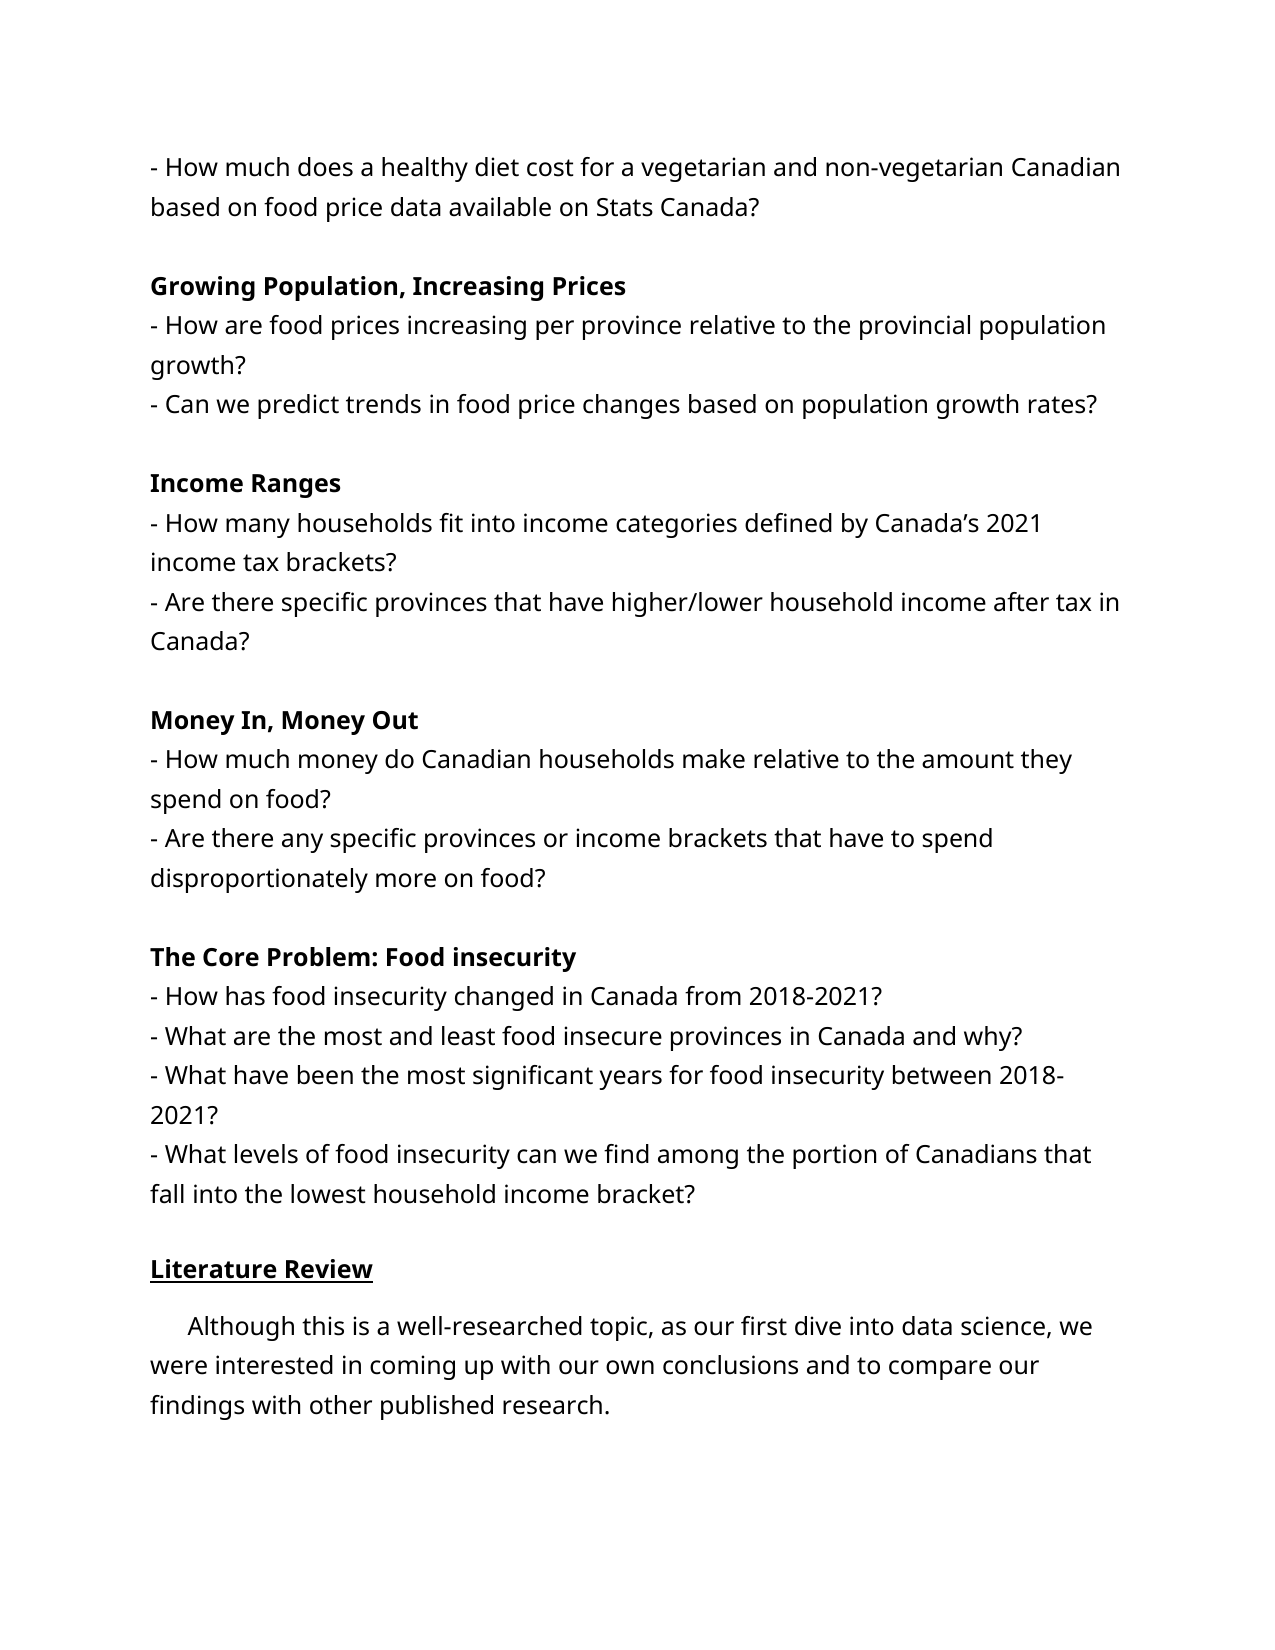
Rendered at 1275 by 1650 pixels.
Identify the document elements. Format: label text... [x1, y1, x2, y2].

text - Are there any specific provinces or income brackets that have to spend disproportionately more on food? [150, 821, 1125, 895]
text - What have been the most significant years for food insecurity between 2018-2021? [150, 1058, 1125, 1132]
text Although this is a well-researched topic, as our first dive into data science, we were interested in coming up with our own conclusions and to compare our findings with other published research. [150, 1308, 1125, 1421]
text - How has food insecurity changed in Canada from 2018-2021? [150, 979, 1125, 1013]
text Literature Review [150, 1252, 1125, 1286]
text - How many households fit into income categories defined by Canada’s 2021 income tax brackets? [150, 505, 1125, 579]
text - Are there specific provinces that have higher/lower household income after tax in Canada? [150, 584, 1125, 658]
text Growing Population, Increasing Prices [150, 268, 1125, 302]
text - How are food prices increasing per province relative to the provincial population growth? [150, 308, 1125, 381]
text Income Ranges [150, 466, 1125, 500]
text - What are the most and least food insecure provinces in Canada and why? [150, 1018, 1125, 1053]
text - Can we predict trends in food price changes based on population growth rates? [150, 387, 1125, 421]
text - How much money do Canadian households make relative to the amount they spend on food? [150, 742, 1125, 816]
text Money In, Money Out [150, 703, 1125, 737]
text - What levels of food insecurity can we find among the portion of Canadians that fall into the lowest household income bracket? [150, 1137, 1125, 1211]
text The Core Problem: Food insecurity [150, 939, 1125, 974]
text - How much does a healthy diet cost for a vegetarian and non-vegetarian Canadian based on food price data available on Stats Canada? [150, 150, 1125, 223]
